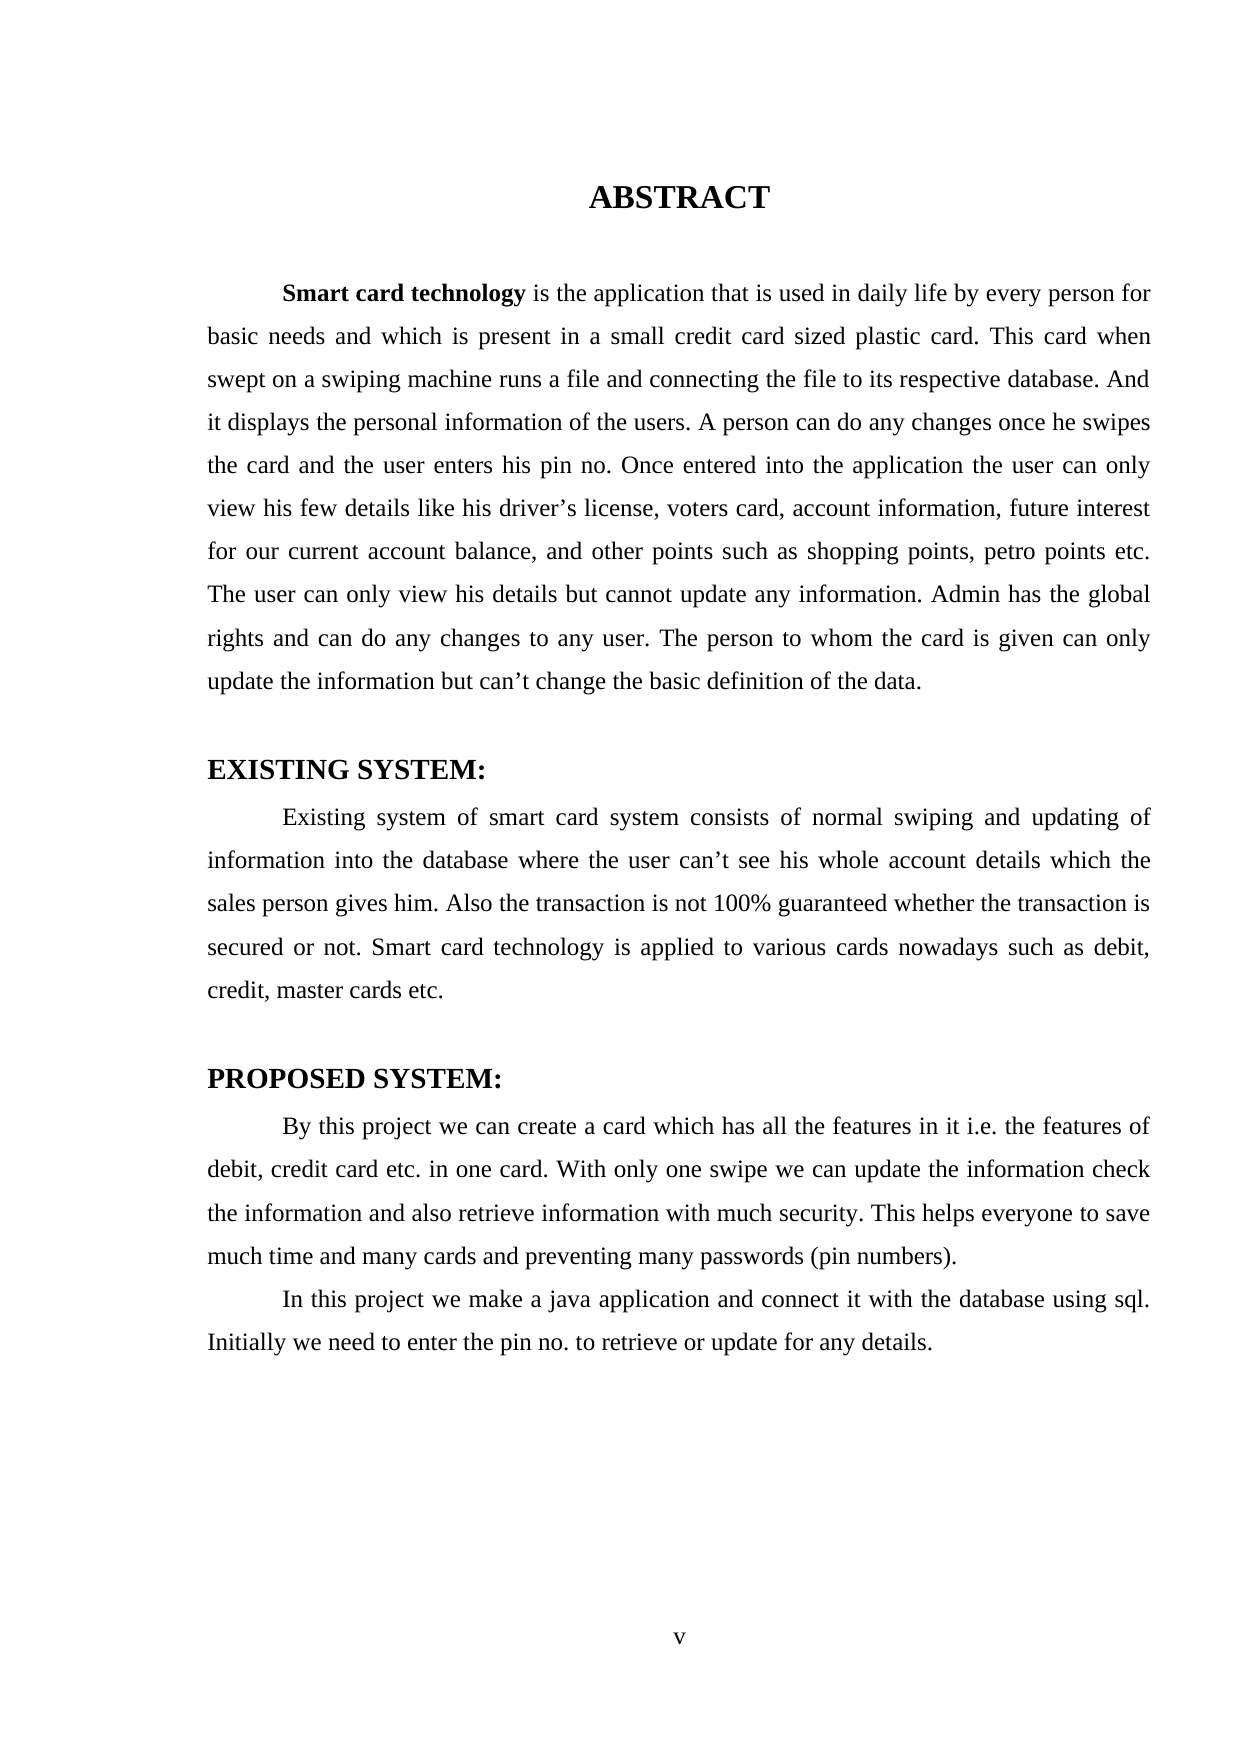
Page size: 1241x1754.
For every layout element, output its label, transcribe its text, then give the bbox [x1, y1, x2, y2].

text Existing system of smart card system consists of normal swiping and updating of information into the database where the user can’t see his whole account details which the sales person gives him. Also the transaction is not 100% guaranteed whether the transaction is secured or not. Smart card technology is applied to various cards nowadays such as debit, credit, master cards etc. [207, 802, 1152, 1003]
text Smart card technology is the application that is used in daily life by every person for basic needs and which is present in a small credit card sized plastic card. This card when swept on a swiping machine runs a file and connecting the file to its respective database. And it displays the personal information of the users. A person can do any changes once he swipes the card and the user enters his pin no. Once entered into the application the user can only view his few details like his driver’s license, voters card, account information, future interest for our current account balance, and other points such as shopping points, petro points etc. The user can only view his details but cannot update any information. Admin has the global rights and can do any changes to any user. The person to whom the card is given can only update the information but can’t change the basic definition of the data. [207, 278, 1152, 694]
text EXISTING SYSTEM: [207, 752, 1152, 786]
text In this project we make a java application and connect it with the database using sql. Initially we need to enter the pin no. to retrieve or update for any details. [207, 1284, 1152, 1356]
text PROPOSED SYSTEM: [207, 1061, 1152, 1094]
text ABSTRACT [207, 177, 1152, 215]
text By this project we can create a card which has all the features in it i.e. the features of debit, credit card etc. in one card. With only one swipe we can update the information check the information and also retrieve information with much security. This helps everyone to save much time and many cards and preventing many passwords (pin numbers). [207, 1111, 1152, 1269]
